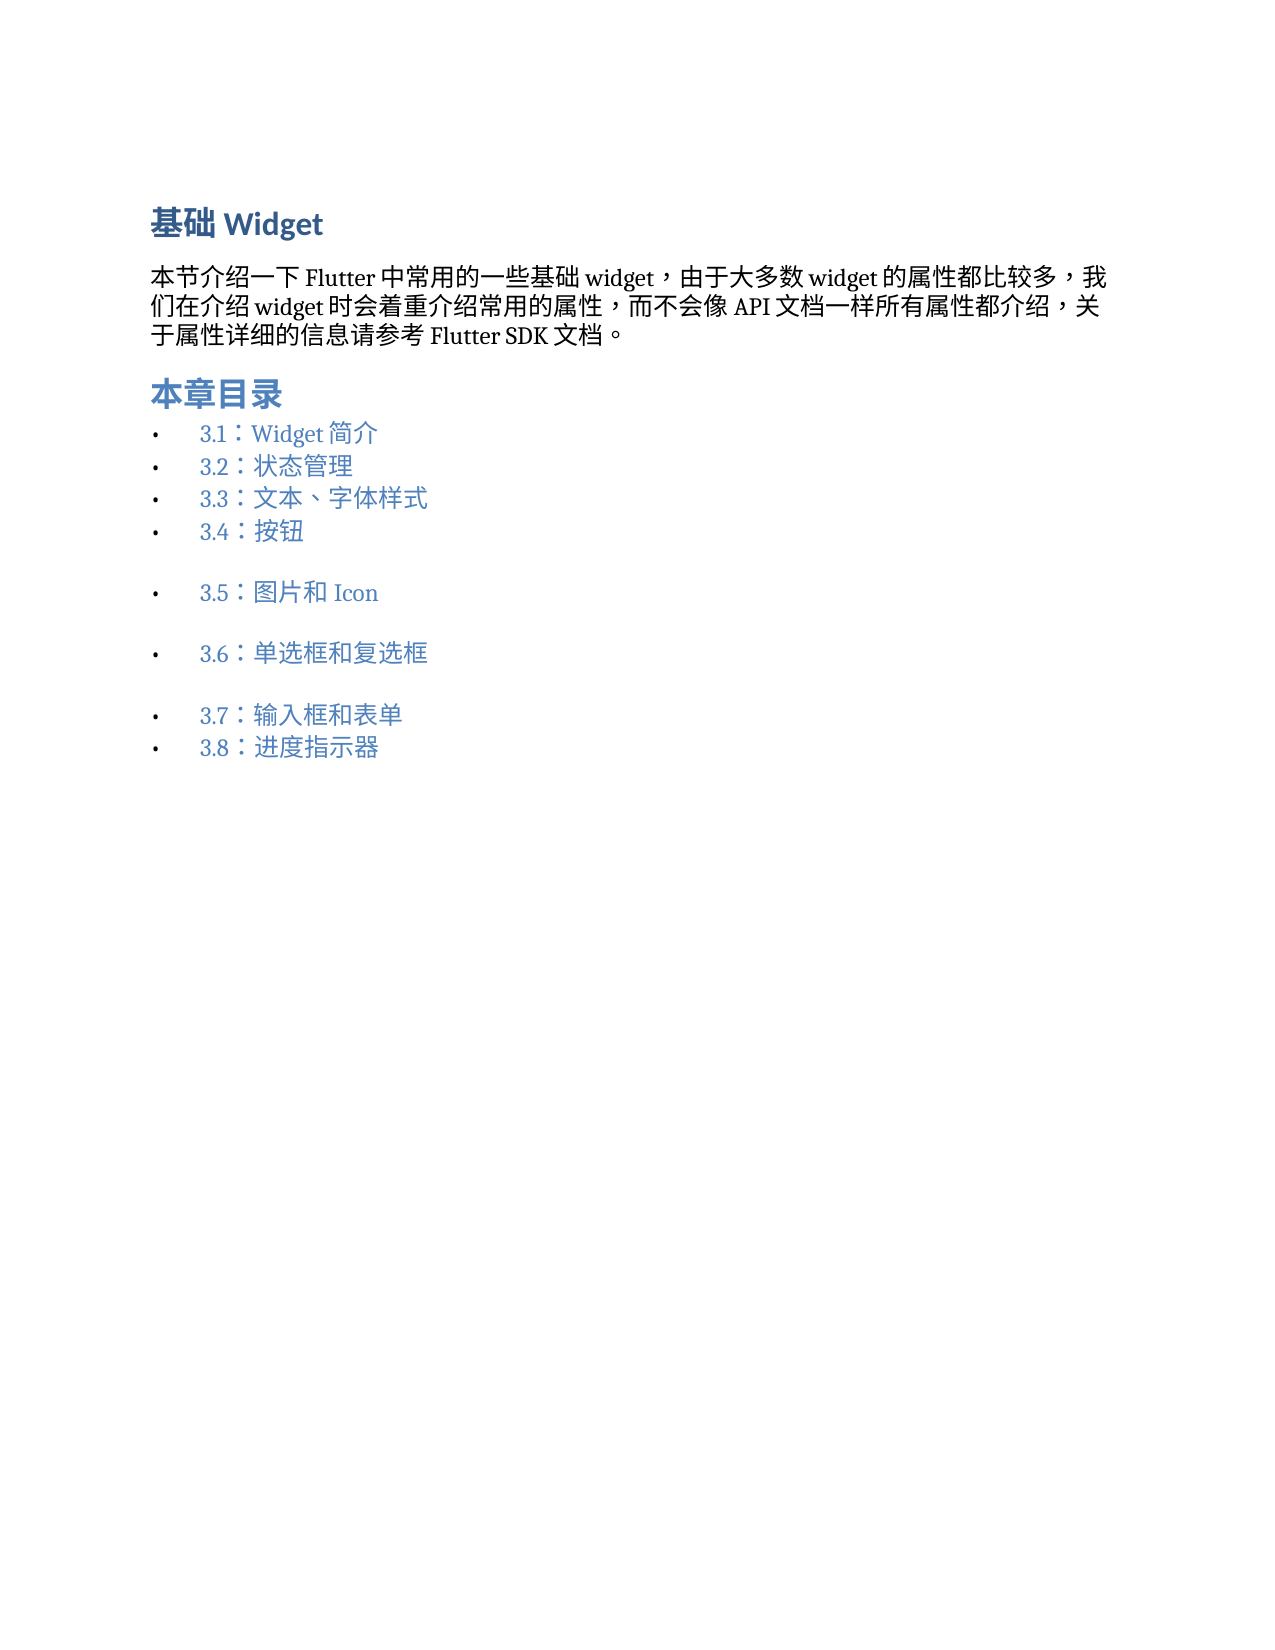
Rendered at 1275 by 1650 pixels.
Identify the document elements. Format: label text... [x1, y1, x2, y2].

list 3.2：状态管理 [150, 453, 1125, 482]
list 3.6：单选框和复选框 [150, 640, 1125, 698]
subtitle 本章目录 [150, 371, 1125, 417]
list 3.7：输入框和表单 [150, 702, 1125, 730]
text 本节介绍一下Flutter中常用的一些基础widget，由于大多数widget的属性都比较多，我们在介绍widget时会着重介绍常用的属性，而不会像API文档一样所有属性都介绍，关于属性详细的信息请参考Flutter SDK文档。 [150, 264, 1125, 350]
subtitle 基础Widget [150, 200, 1125, 245]
list 3.5：图片和Icon [150, 579, 1125, 637]
list 3.3：文本、字体样式 [150, 485, 1125, 514]
list 3.1：Widget简介 [150, 420, 1125, 449]
list 3.8：进度指示器 [150, 734, 1125, 763]
list 3.4：按钮 [150, 518, 1125, 575]
